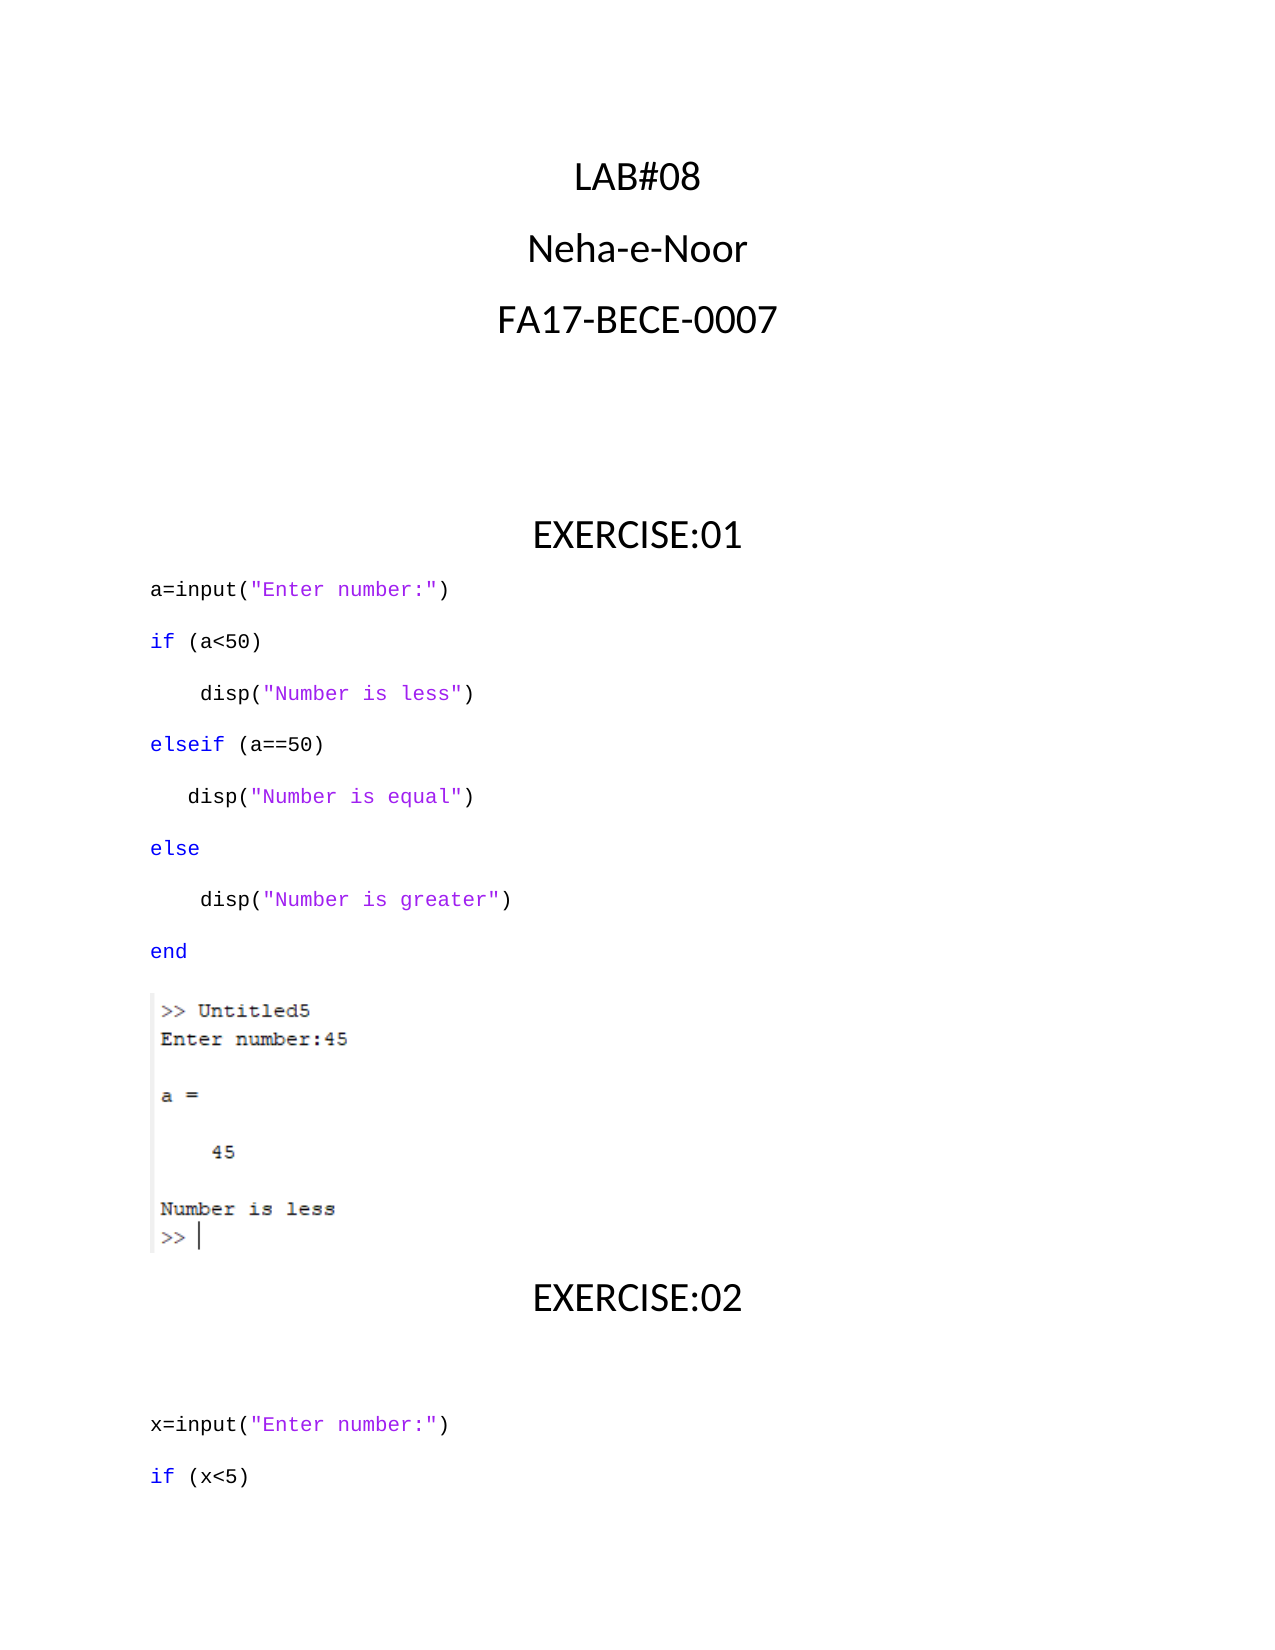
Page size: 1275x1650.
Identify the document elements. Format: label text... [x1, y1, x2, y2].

text EXERCISE:02 [150, 1271, 1125, 1322]
text EXERCISE:01 [150, 508, 1125, 559]
text if (x<5) [150, 1466, 1125, 1490]
text disp("Number is equal") [150, 786, 1125, 810]
text end [150, 941, 1125, 965]
text if (a<50) [150, 631, 1125, 655]
text disp("Number is less") [150, 683, 1125, 706]
text LAB#08 [150, 150, 1125, 201]
text a=input("Enter number:") [150, 579, 1125, 603]
text elseif (a==50) [150, 734, 1125, 758]
text else [150, 838, 1125, 861]
text Neha-e-Noor [150, 222, 1125, 272]
text x=input("Enter number:") [150, 1414, 1125, 1438]
text disp("Number is greater") [150, 889, 1125, 913]
picture [150, 993, 358, 1253]
text FA17-BECE-0007 [150, 293, 1125, 344]
